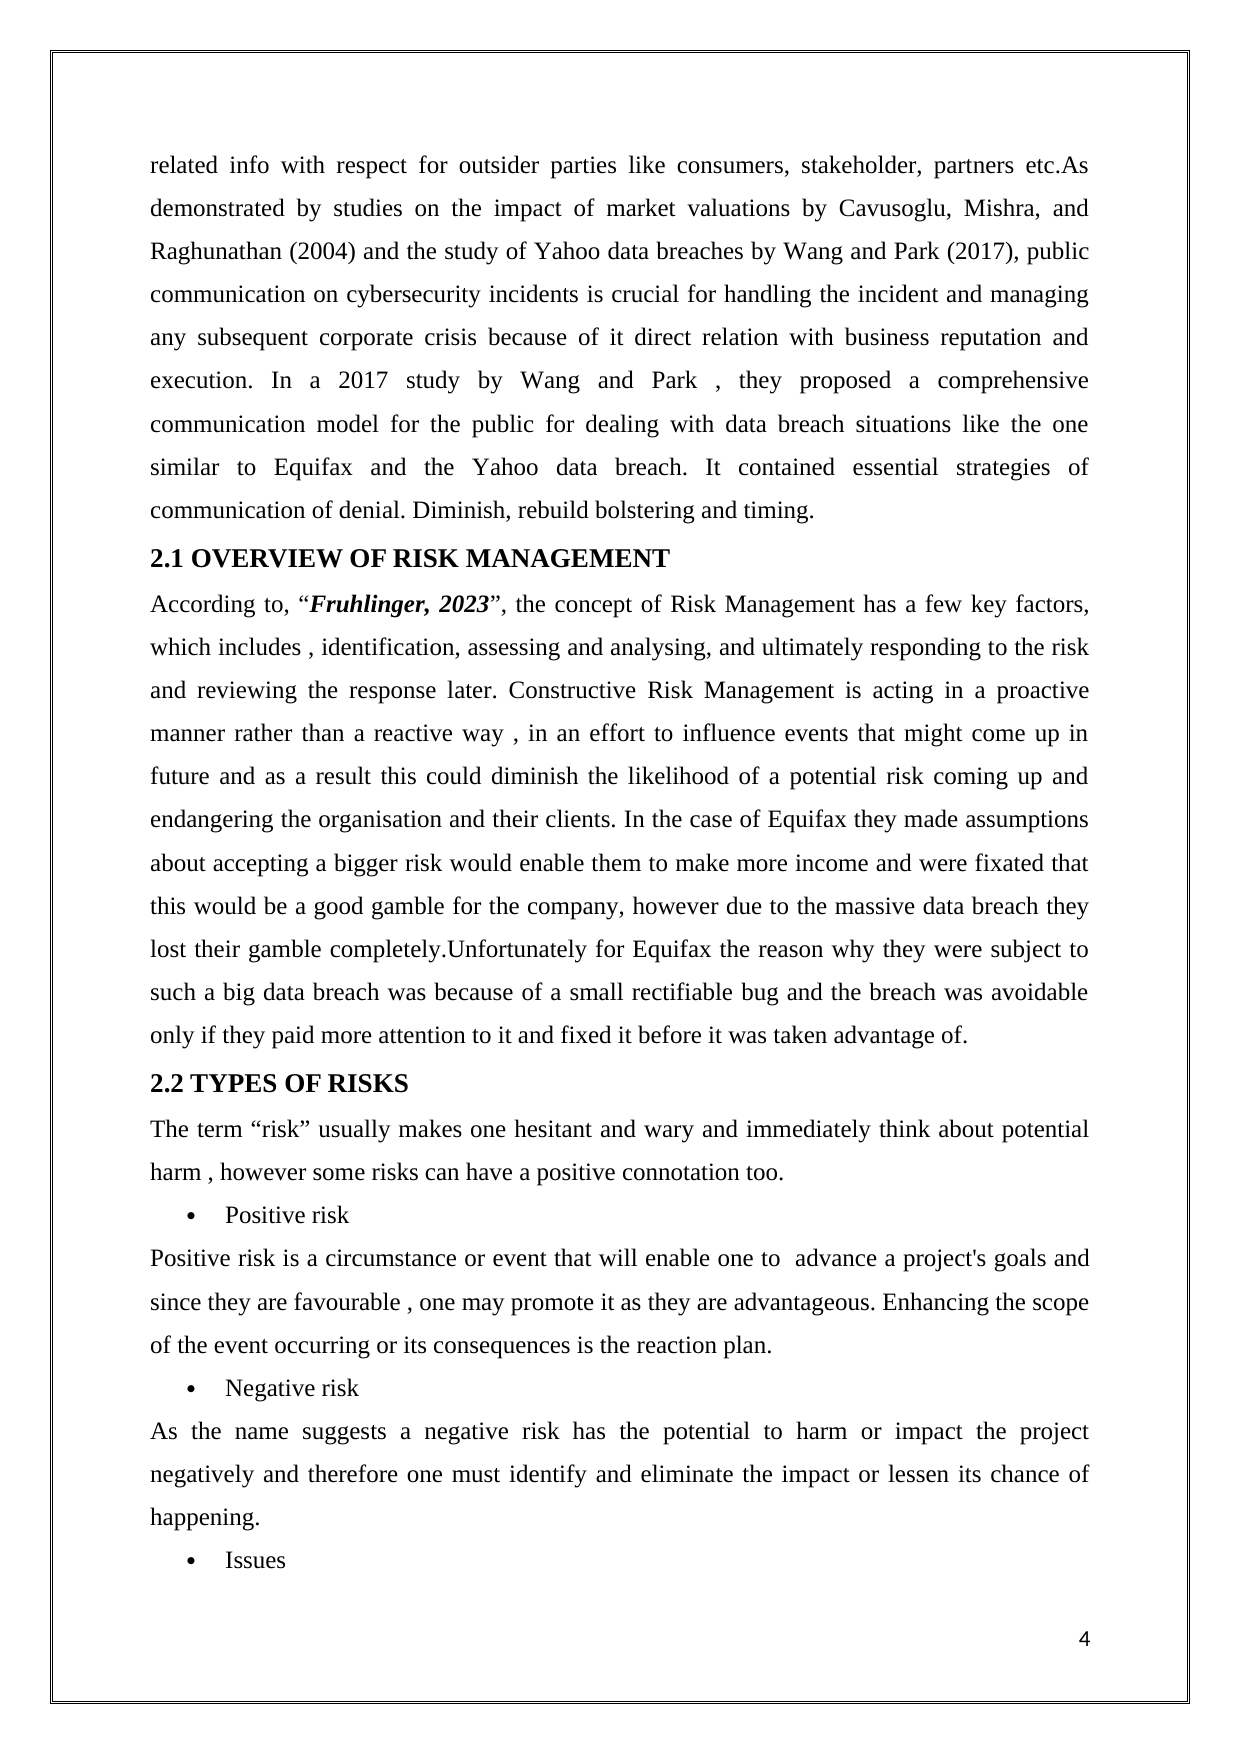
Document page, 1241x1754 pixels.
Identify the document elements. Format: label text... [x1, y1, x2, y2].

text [150, 150, 1090, 524]
subtitle 2.1 OVERVIEW OF RISK MANAGEMENT [150, 542, 1090, 573]
list Negative risk [187, 1373, 1090, 1402]
text As the name suggests a negative risk has the potential to harm or impact the project negatively and therefore one must identify and eliminate the impact or lessen its chance of happening. [150, 1416, 1090, 1531]
list Positive risk [187, 1200, 1090, 1229]
subtitle 2.2 TYPES OF RISKS [150, 1067, 1090, 1099]
list Issues [187, 1545, 1090, 1574]
text The term “risk” usually makes one hesitant and wary and immediately think about potential harm , however some risks can have a positive connotation too. [150, 1114, 1090, 1186]
text According to, “Fruhlinger, 2023”, the concept of Risk Management has a few key factors, which includes , identification, assessing and analysing, and ultimately responding to the risk and reviewing the response later. Constructive Risk Management is acting in a proactive manner rather than a reactive way , in an effort to influence events that might come up in future and as a result this could diminish the likelihood of a potential risk coming up and endangering the organisation and their clients. In the case of Equifax they made assumptions about accepting a bigger risk would enable them to make more income and were fixated that this would be a good gamble for the company, however due to the massive data breach they lost their gamble completely.Unfortunately for Equifax the reason why they were subject to such a big data breach was because of a small rectifiable bug and the breach was avoidable only if they paid more attention to it and fixed it before it was taken advantage of. [150, 589, 1090, 1049]
text Positive risk is a circumstance or event that will enable one to advance a project's goals and since they are favourable , one may promote it as they are advantageous. Enhancing the scope of the event occurring or its consequences is the reaction plan. [150, 1243, 1090, 1358]
